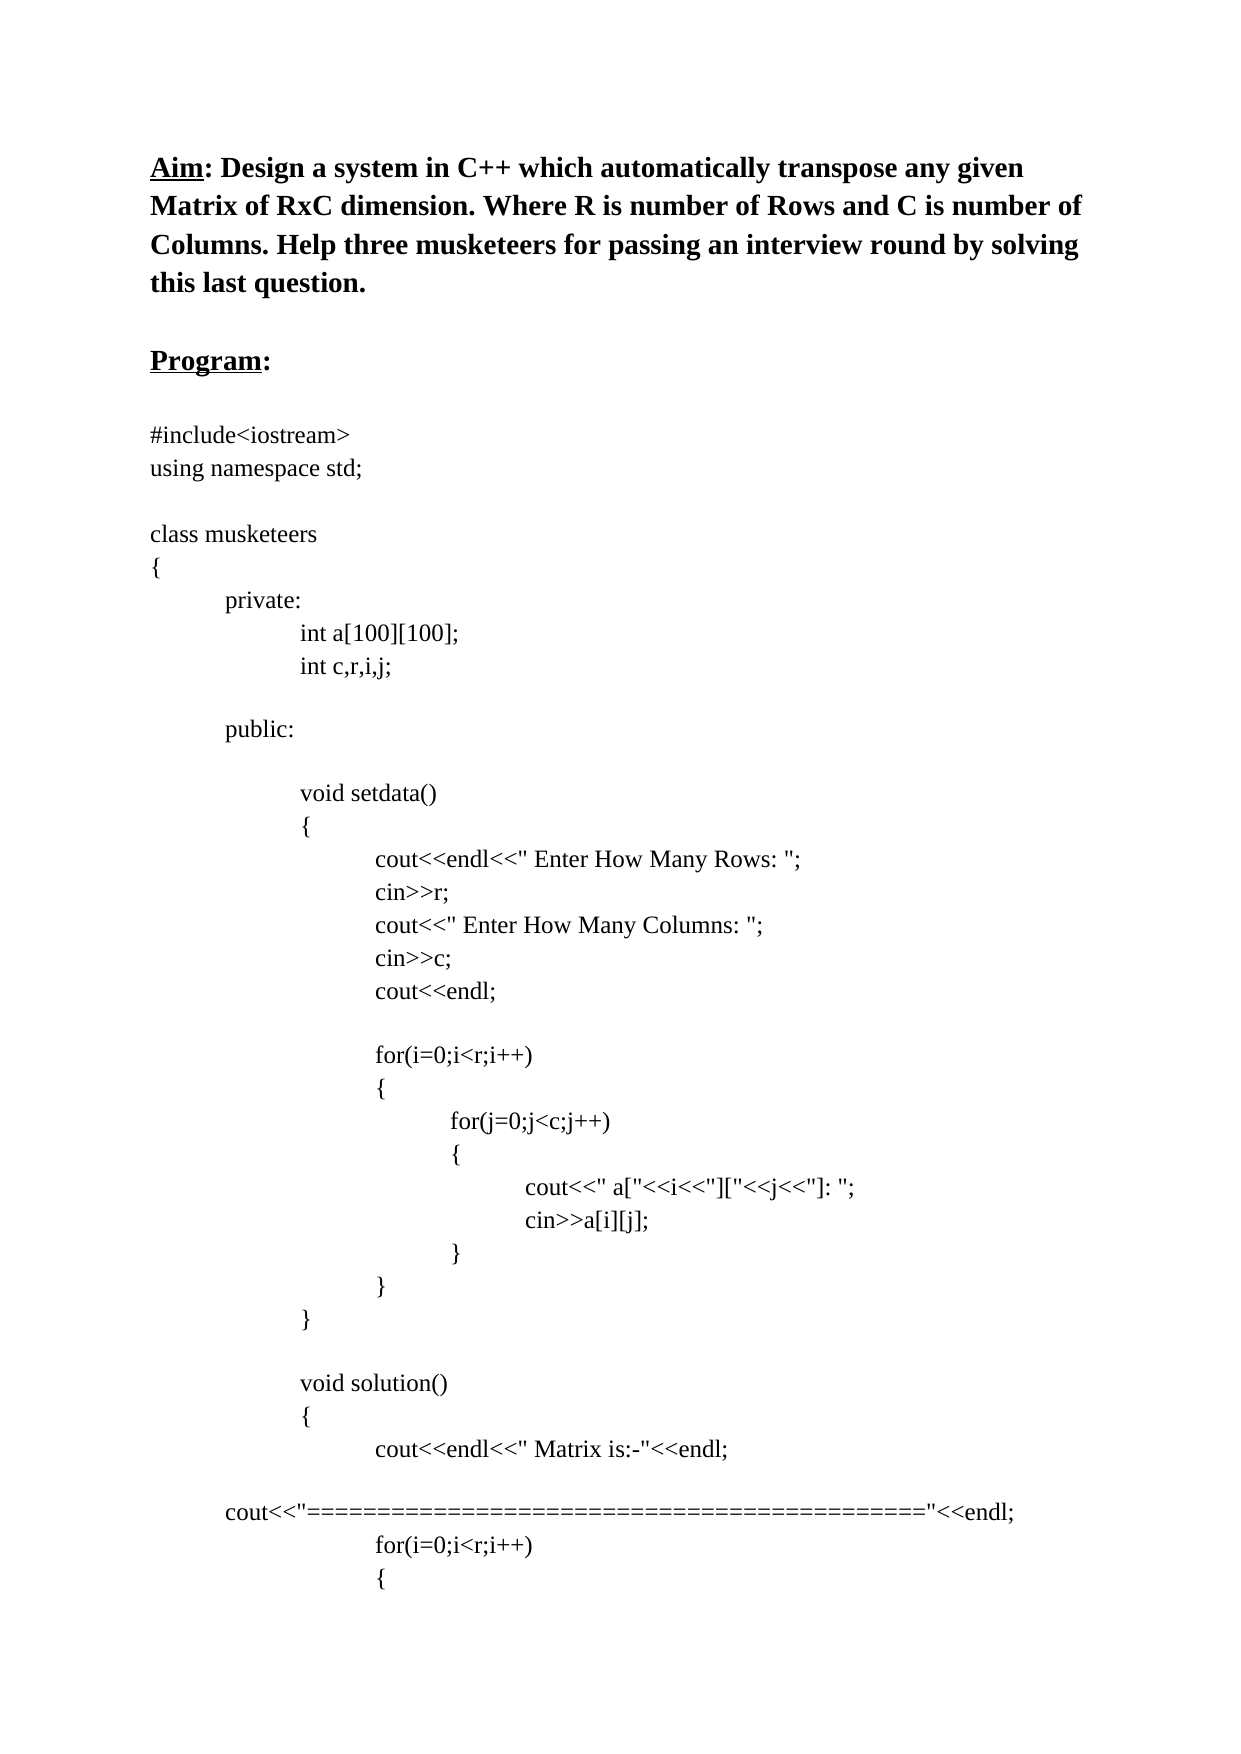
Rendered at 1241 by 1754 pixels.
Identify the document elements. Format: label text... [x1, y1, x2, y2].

text { [150, 552, 1090, 581]
text cin>>c; [150, 943, 1090, 972]
text { [150, 1563, 1090, 1592]
text Program: [150, 343, 1090, 376]
text cout<<endl; [150, 976, 1090, 1005]
text } [150, 1238, 1090, 1267]
text public: [150, 714, 1090, 743]
text cin>>a[i][j]; [150, 1205, 1090, 1234]
text for(i=0;i<r;i++) [150, 1040, 1090, 1069]
text cout<<endl<<" Enter How Many Rows: "; [150, 844, 1090, 873]
text using namespace std; [150, 453, 1090, 482]
text } [150, 1304, 1090, 1333]
text cout<<" Enter How Many Columns: "; [150, 910, 1090, 939]
text { [150, 1073, 1090, 1102]
text #include<iostream> [150, 420, 1090, 448]
text int a[100][100]; [150, 618, 1090, 647]
text void solution() [150, 1368, 1090, 1397]
text } [150, 1271, 1090, 1300]
text { [150, 811, 1090, 840]
text int c,r,i,j; [150, 651, 1090, 680]
text for(i=0;i<r;i++) [150, 1531, 1090, 1559]
text cout<<endl<<" Matrix is:-"<<endl; [150, 1434, 1090, 1463]
text Aim: Design a system in C++ which automatically transpose any given Matrix of RxC dimension. Where R is number of Rows and C is number of Columns. Help three musketeers for passing an interview round by solving this last question. [150, 150, 1090, 299]
text cin>>r; [150, 877, 1090, 906]
text void setdata() [150, 778, 1090, 807]
text private: [150, 585, 1090, 614]
text cout<<" a["<<i<<"]["<<j<<"]: "; [150, 1172, 1090, 1201]
text { [150, 1401, 1090, 1429]
text { [150, 1139, 1090, 1168]
text for(j=0;j<c;j++) [150, 1106, 1090, 1135]
text class musketeers [150, 519, 1090, 548]
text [150, 1467, 1090, 1526]
